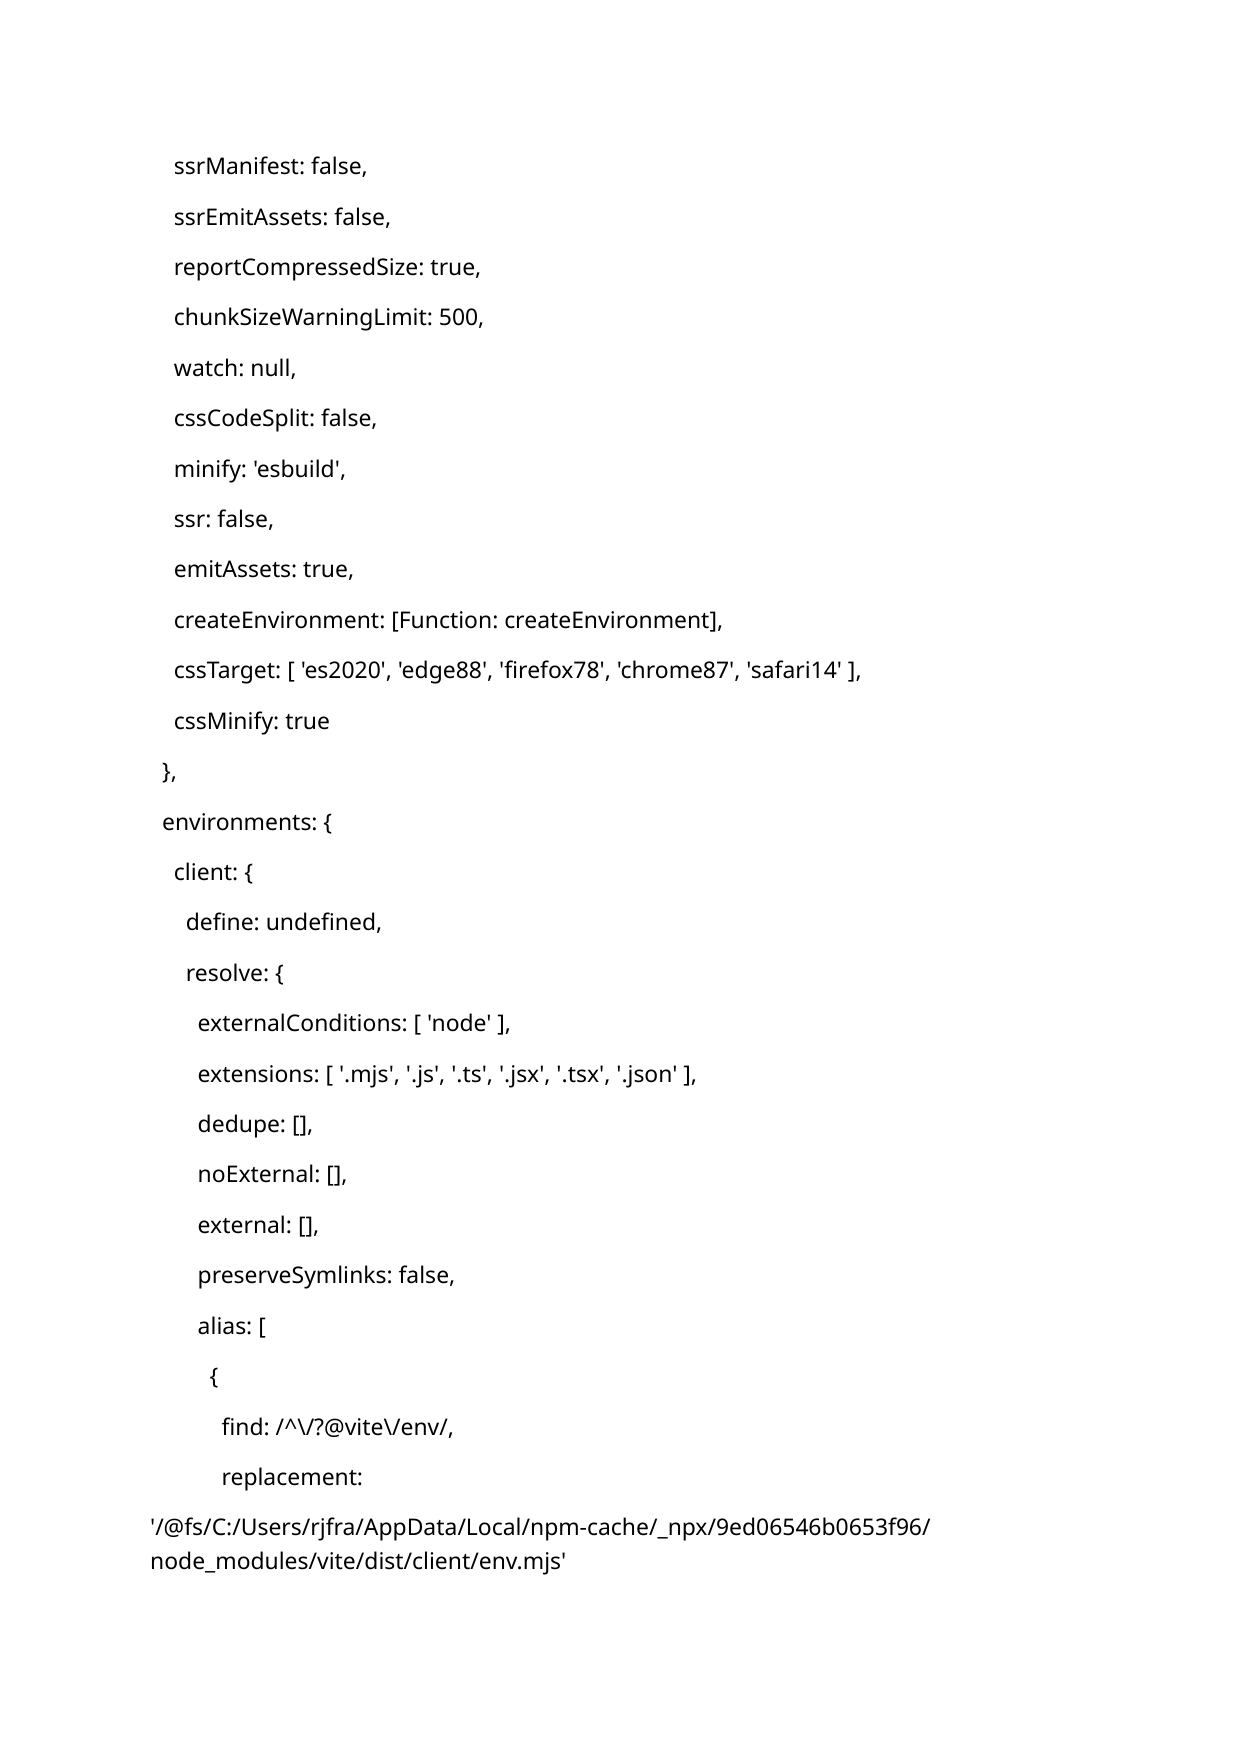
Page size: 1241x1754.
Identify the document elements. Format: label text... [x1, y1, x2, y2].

text preserveSymlinks: false, [150, 1259, 1090, 1290]
text emitAssets: true, [150, 553, 1090, 584]
text ssrManifest: false, [150, 150, 1090, 181]
text dedupe: [], [150, 1108, 1090, 1139]
text resolve: { [150, 957, 1090, 988]
text replacement: [150, 1461, 1090, 1492]
text chunkSizeWarningLimit: 500, [150, 301, 1090, 332]
text external: [], [150, 1209, 1090, 1240]
text ssrEmitAssets: false, [150, 200, 1090, 232]
text cssMinify: true [150, 704, 1090, 736]
text externalConditions: [ 'node' ], [150, 1007, 1090, 1038]
text watch: null, [150, 352, 1090, 383]
text reportCompressedSize: true, [150, 251, 1090, 282]
text cssTarget: [ 'es2020', 'edge88', 'firefox78', 'chrome87', 'safari14' ], [150, 654, 1090, 685]
text find: /^\/?@vite\/env/, [150, 1410, 1090, 1442]
text '/@fs/C:/Users/rjfra/AppData/Local/npm-cache/_npx/9ed06546b0653f96/node_modules/vite/dist/client/env.mjs' [150, 1511, 1090, 1576]
text ssr: false, [150, 503, 1090, 534]
text client: { [150, 856, 1090, 887]
text minify: 'esbuild', [150, 452, 1090, 484]
text createEnvironment: [Function: createEnvironment], [150, 604, 1090, 635]
text define: undefined, [150, 906, 1090, 937]
text cssCodeSplit: false, [150, 402, 1090, 433]
text environments: { [150, 805, 1090, 837]
text }, [150, 755, 1090, 786]
text noExternal: [], [150, 1158, 1090, 1189]
text alias: [ [150, 1309, 1090, 1341]
text { [150, 1360, 1090, 1391]
text extensions: [ '.mjs', '.js', '.ts', '.jsx', '.tsx', '.json' ], [150, 1057, 1090, 1089]
